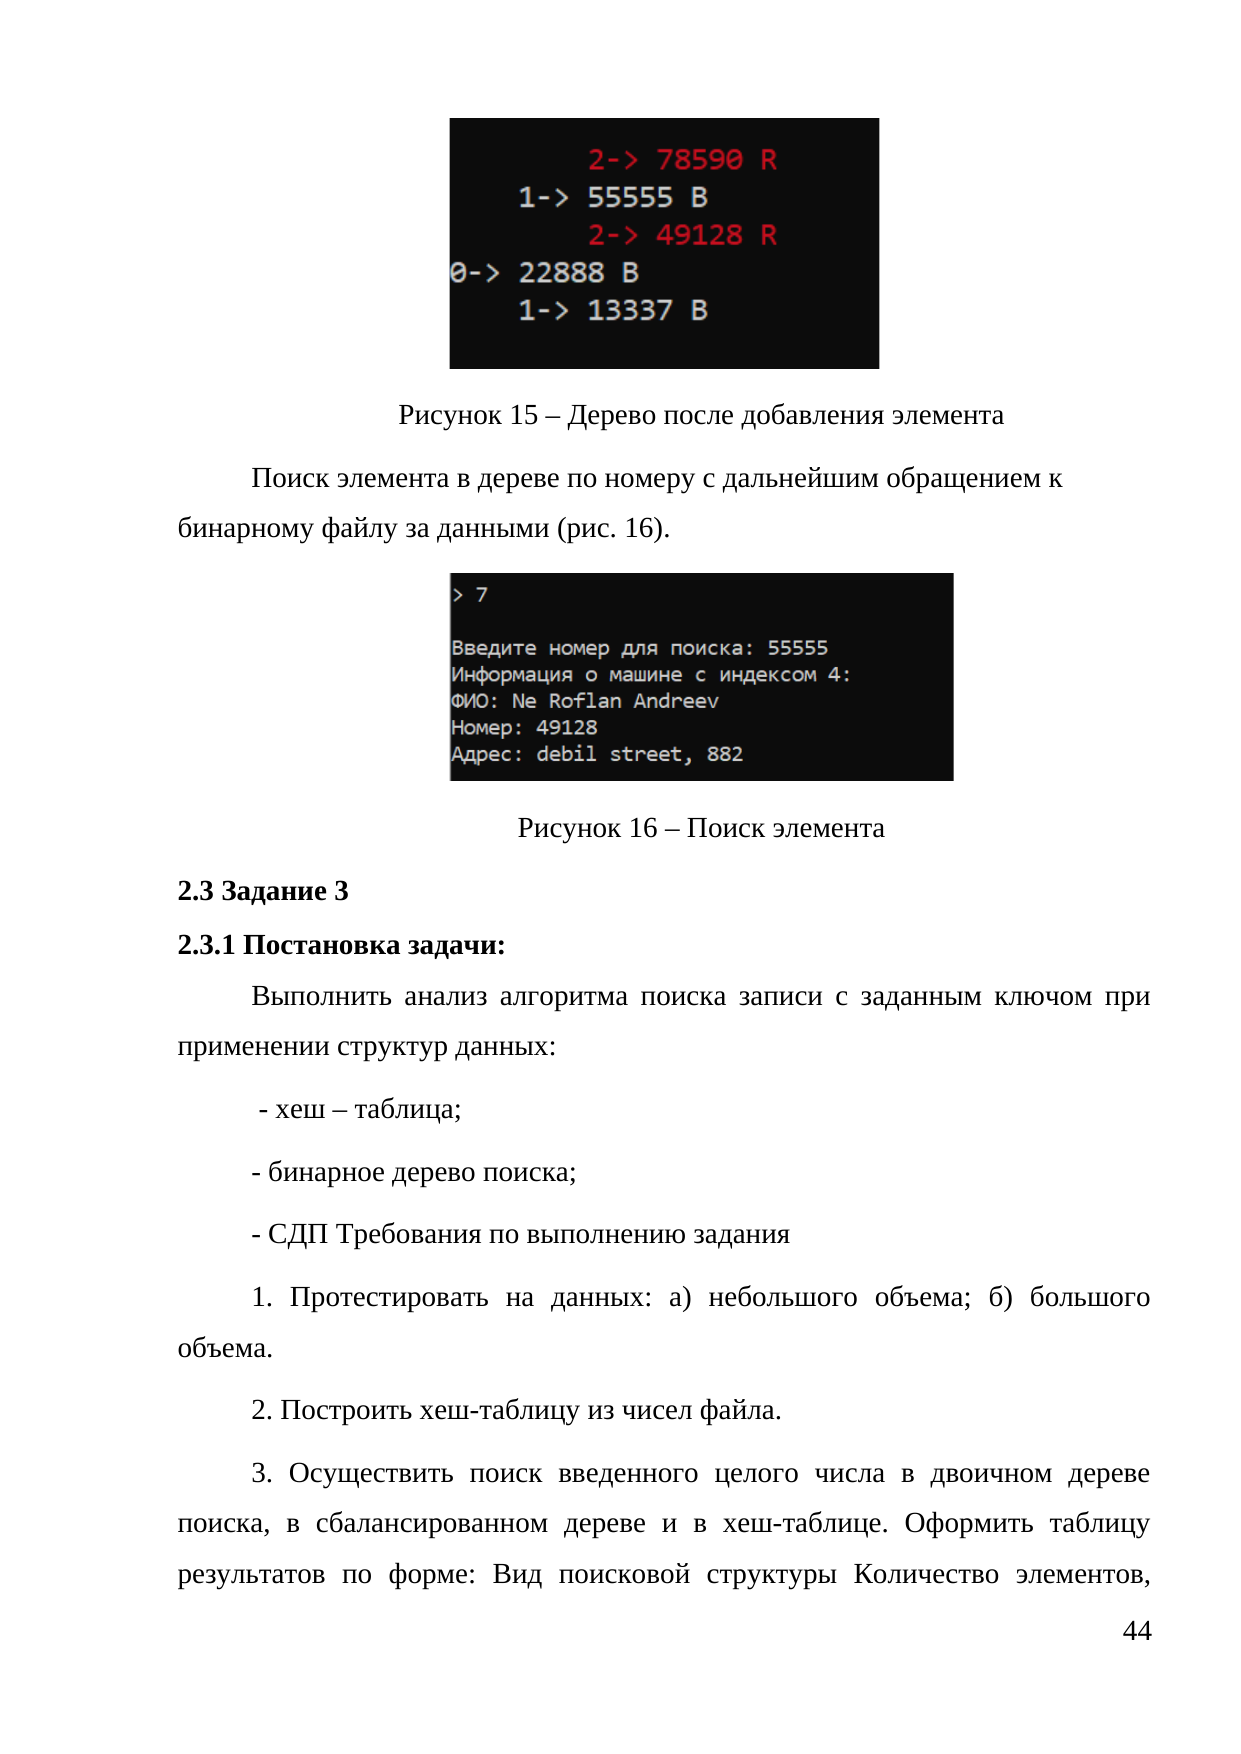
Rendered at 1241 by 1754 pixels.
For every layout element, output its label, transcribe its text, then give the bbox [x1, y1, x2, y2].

text Рисунок 15 – Дерево после добавления элемента [177, 397, 1152, 431]
picture [449, 573, 954, 781]
text 1. Протестировать на данных: а) небольшого объема; б) большого объема. [177, 1279, 1152, 1363]
picture [449, 118, 880, 369]
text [177, 1455, 1152, 1589]
text - бинарное дерево поиска; [177, 1154, 1152, 1187]
text 2. Построить хеш-таблицу из чисел файла. [177, 1392, 1152, 1426]
text Выполнить анализ алгоритма поиска записи с заданным ключом при применении структур данных: [177, 978, 1152, 1062]
text - СДП Требования по выполнению задания [177, 1217, 1152, 1250]
subtitle 2.3 Задание 3 [177, 873, 1152, 907]
subtitle 2.3.1 Постановка задачи: [177, 927, 1152, 961]
text - хеш – таблица; [177, 1091, 1152, 1124]
text Рисунок 16 – Поиск элемента [177, 810, 1152, 844]
text Поиск элемента в дереве по номеру с дальнейшим обращением к бинарному файлу за данными (рис. 16). [177, 460, 1152, 544]
